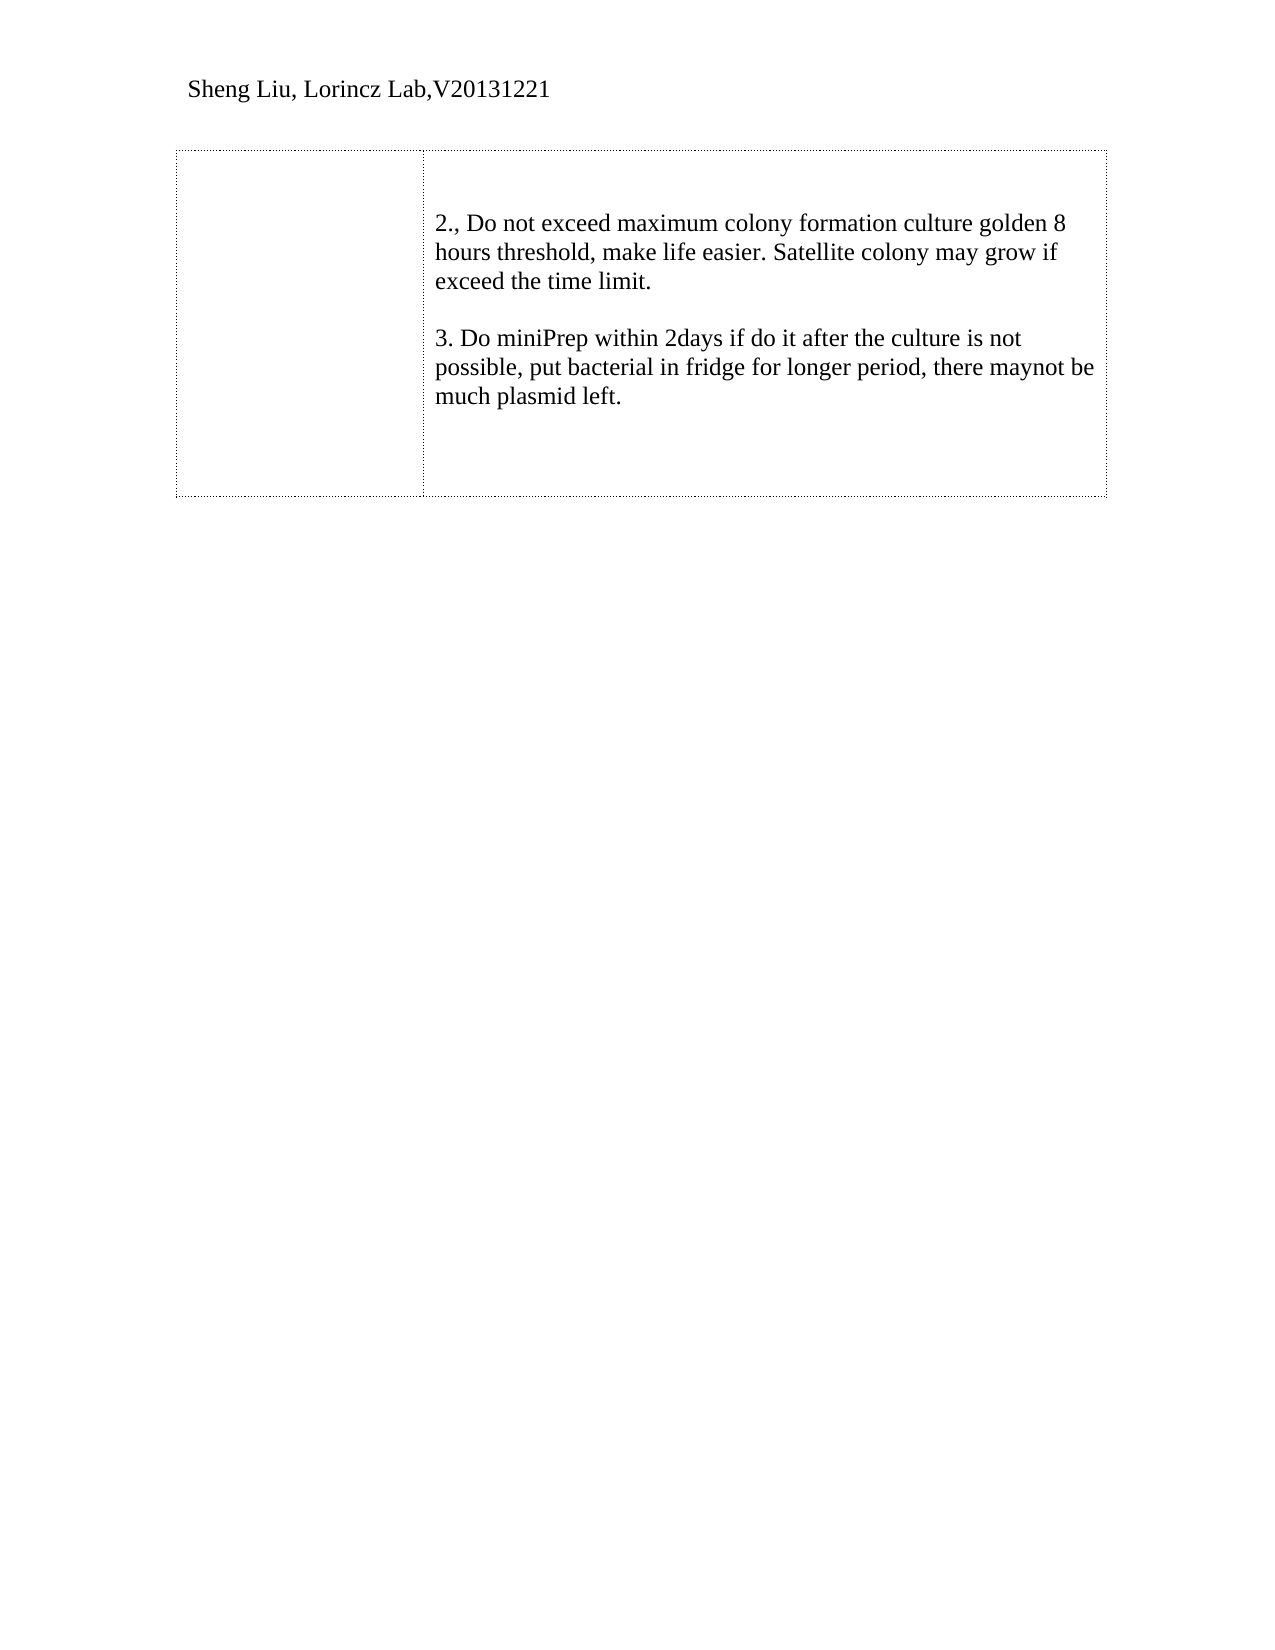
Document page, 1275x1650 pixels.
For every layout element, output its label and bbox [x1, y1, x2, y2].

table_header [424, 150, 1106, 496]
table_header [176, 150, 424, 496]
